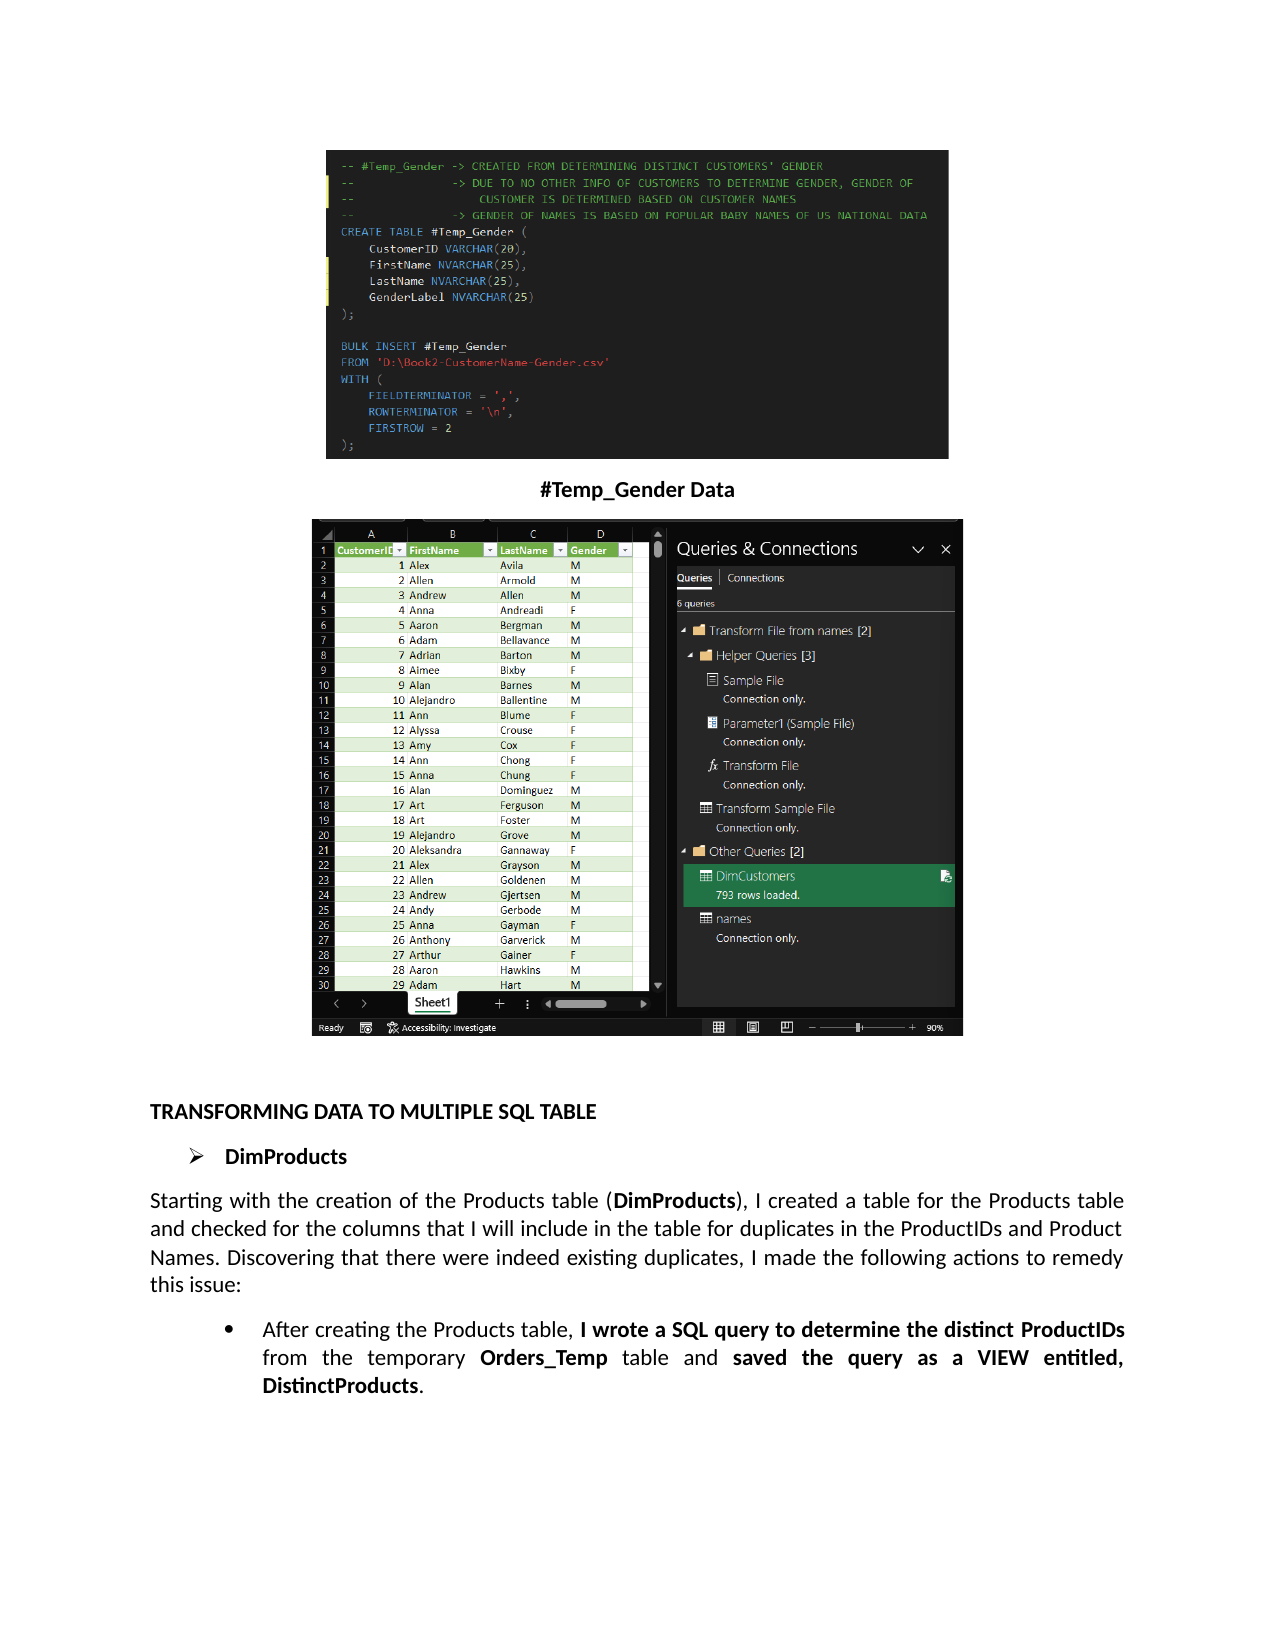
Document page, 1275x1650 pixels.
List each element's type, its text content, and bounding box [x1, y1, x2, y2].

text Starting with the creation of the Products table (DimProducts), I created a table for the Products table and checked for the columns that I will include in the table for duplicates in the ProductIDs and Product Names. Discovering that there were indeed existing duplicates, I made the following actions to remedy this issue: [150, 1187, 1125, 1299]
list DimProducts [187, 1142, 1125, 1170]
picture [311, 519, 964, 1036]
text TRANSFORMING DATA TO MULTIPLE SQL TABLE [150, 1097, 1125, 1125]
text #Temp_Gender Data [150, 475, 1125, 503]
list After creating the Products table, I wrote a SQL query to determine the distinct ProductIDs from the temporary Orders_Temp table and saved the query as a VIEW entitled, DistinctProducts. [225, 1315, 1125, 1399]
picture [326, 150, 949, 459]
